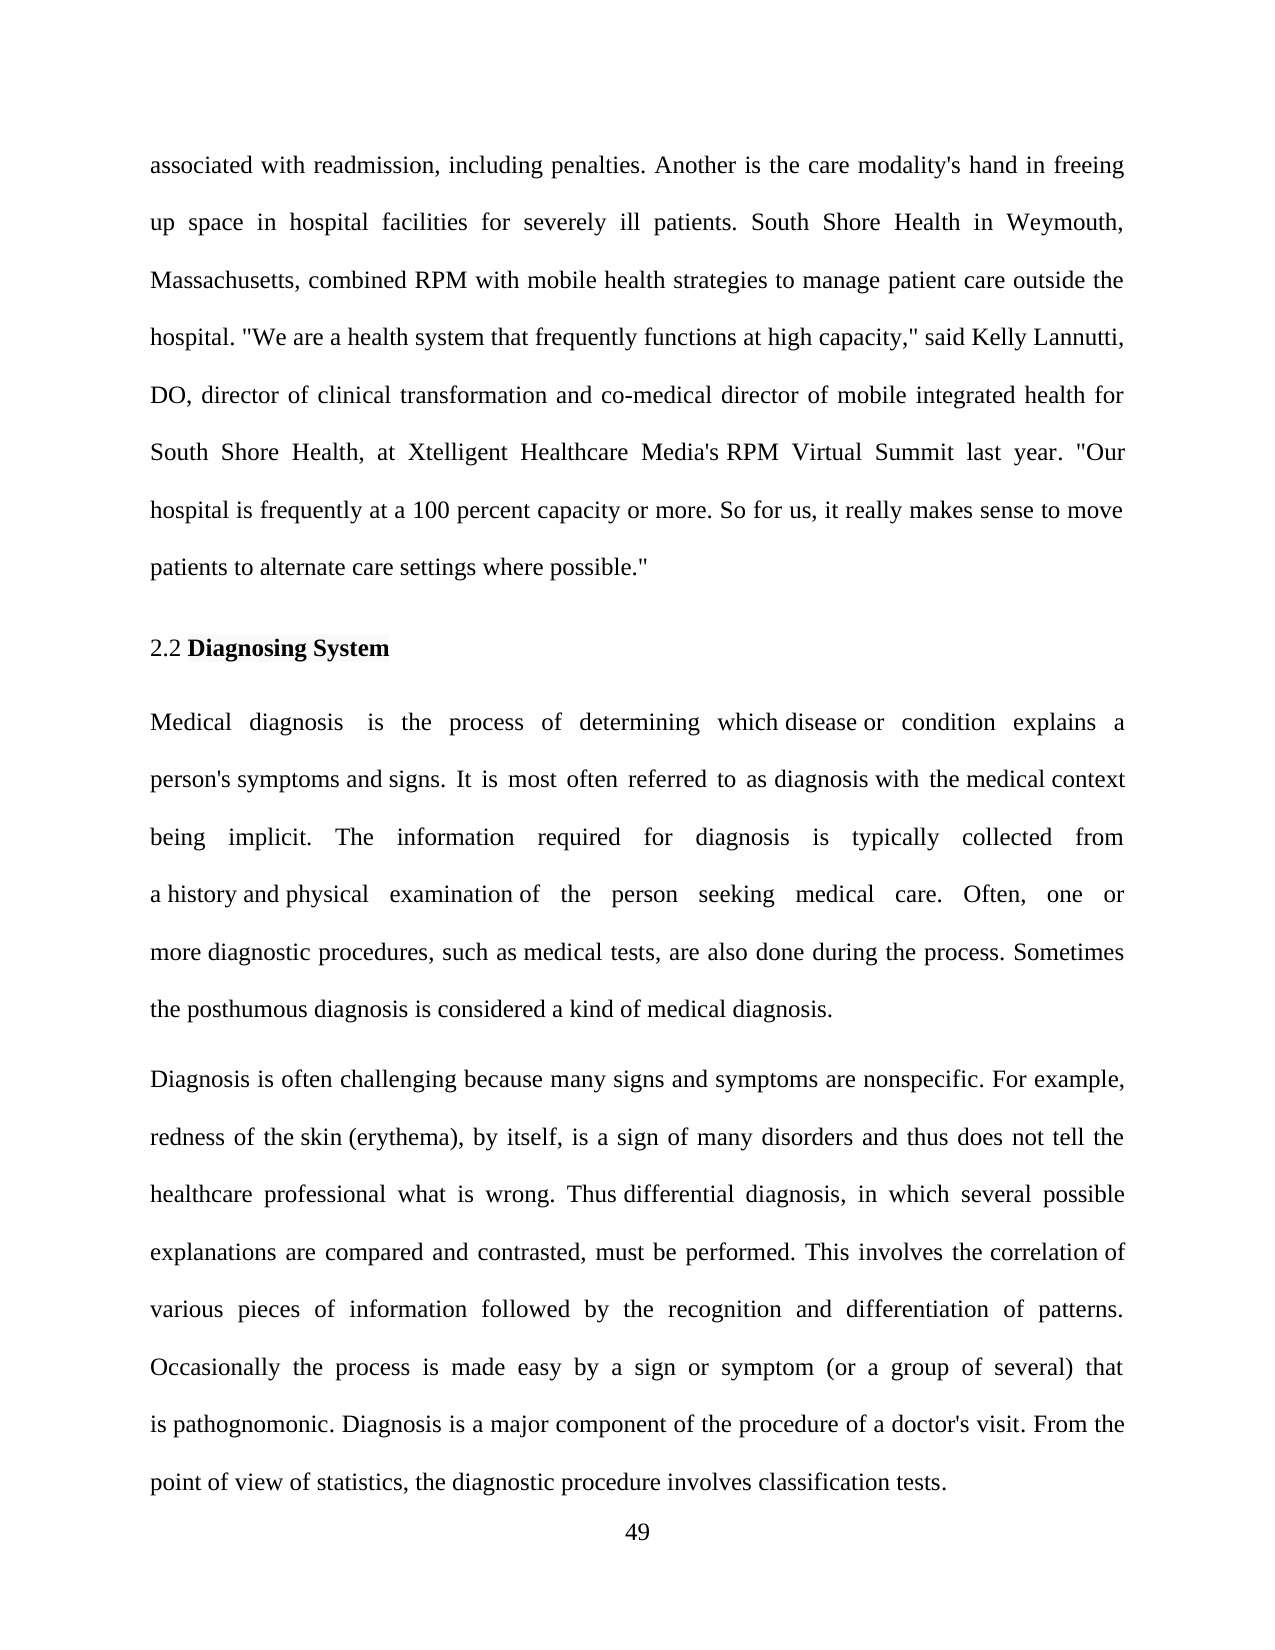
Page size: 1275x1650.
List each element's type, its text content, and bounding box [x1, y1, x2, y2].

text Diagnosis is often challenging because many signs and symptoms are nonspecific. For example, redness of the skin (erythema), by itself, is a sign of many disorders and thus does not tell the healthcare professional what is wrong. Thus differential diagnosis, in which several possible explanations are compared and contrasted, must be performed. This involves the correlation of various pieces of information followed by the recognition and differentiation of patterns. Occasionally the process is made easy by a sign or symptom (or a group of several) that is pathognomonic. Diagnosis is a major component of the procedure of a doctor's visit. From the point of view of statistics, the diagnostic procedure involves classification tests. [150, 1064, 1125, 1495]
text 2.2 Diagnosing System [150, 633, 1125, 662]
text Medical diagnosis is the process of determining which disease or condition explains a person's symptoms and signs. It is most often referred to as diagnosis with the medical context being implicit. The information required for diagnosis is typically collected from a history and physical examination of the person seeking medical care. Often, one or more diagnostic procedures, such as medical tests, are also done during the process. Sometimes the posthumous diagnosis is considered a kind of medical diagnosis. [150, 707, 1125, 1023]
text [150, 150, 1125, 581]
